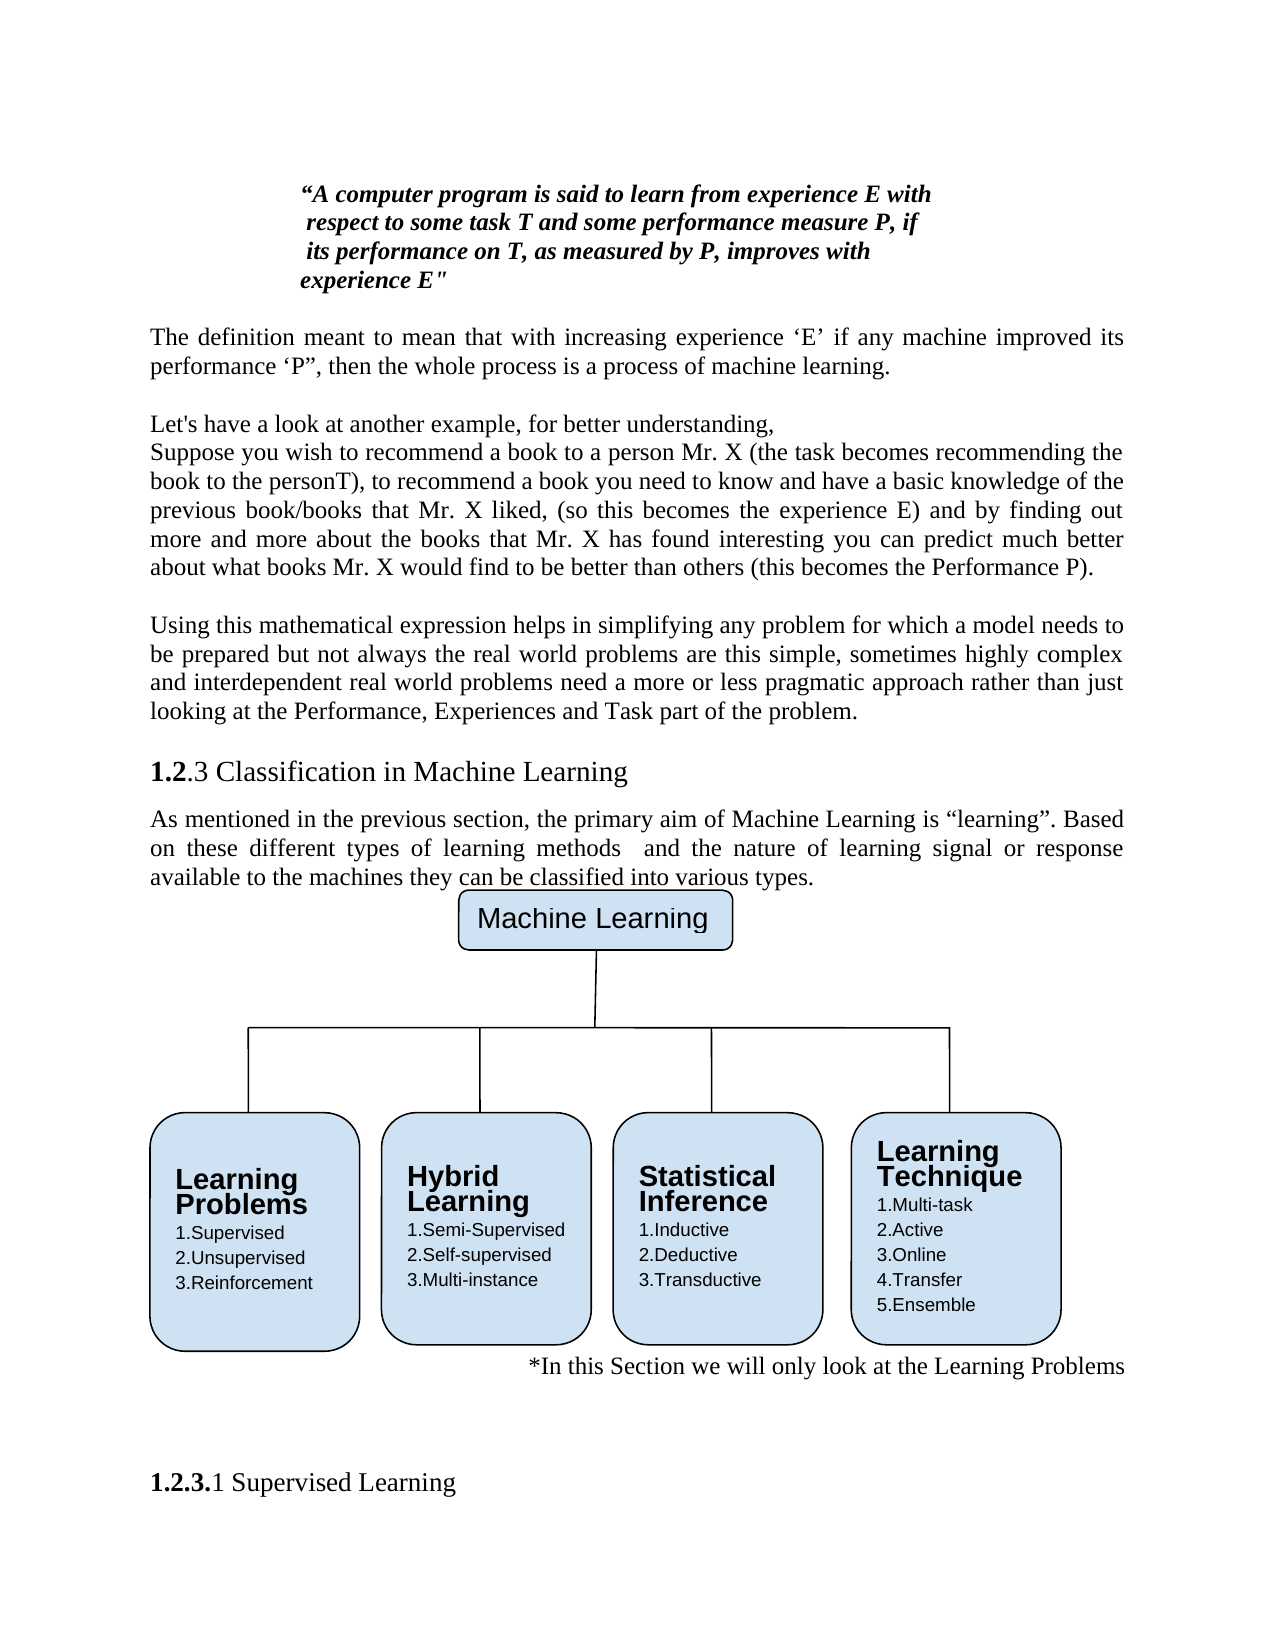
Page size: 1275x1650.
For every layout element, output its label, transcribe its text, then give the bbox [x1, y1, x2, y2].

text Using this mathematical expression helps in simplifying any problem for which a model needs to be prepared but not always the real world problems are this simple, sometimes highly complex and interdependent real world problems need a more or less pragmatic approach rather than just looking at the Performance, Experiences and Task part of the problem. [150, 610, 1125, 725]
text As mentioned in the previous section, the primary aim of Machine Learning is “learning”. Based on these different types of learning methods and the nature of learning signal or response available to the machines they can be classified into various types. [150, 804, 1125, 890]
text “A computer program is said to learn from experience E with [150, 179, 1125, 207]
text Let's have a look at another example, for better understanding, [150, 409, 1125, 437]
text 1.2.3 Classification in Machine Learning [150, 754, 1125, 787]
text Suppose you wish to recommend a book to a person Mr. X (the task becomes recommending the book to the personT), to recommend a book you need to know and have a basic knowledge of the previous book/books that Mr. X liked, (so this becomes the experience E) and by finding out more and more about the books that Mr. X has found interesting you can predict much better about what books Mr. X would find to be better than others (this becomes the Performance P). [150, 437, 1125, 581]
text its performance on T, as measured by P, improves with [225, 236, 1125, 265]
text experience E" [225, 265, 1125, 294]
text respect to some task T and some performance measure P, if [150, 207, 1125, 236]
text The definition meant to mean that with increasing experience ‘E’ if any machine improved its performance ‘P”, then the whole process is a process of machine learning. [150, 322, 1125, 380]
text *In this Section we will only look at the Learning Problems [150, 1351, 1125, 1380]
text 1.2.3.1 Supervised Learning [150, 1466, 1125, 1497]
